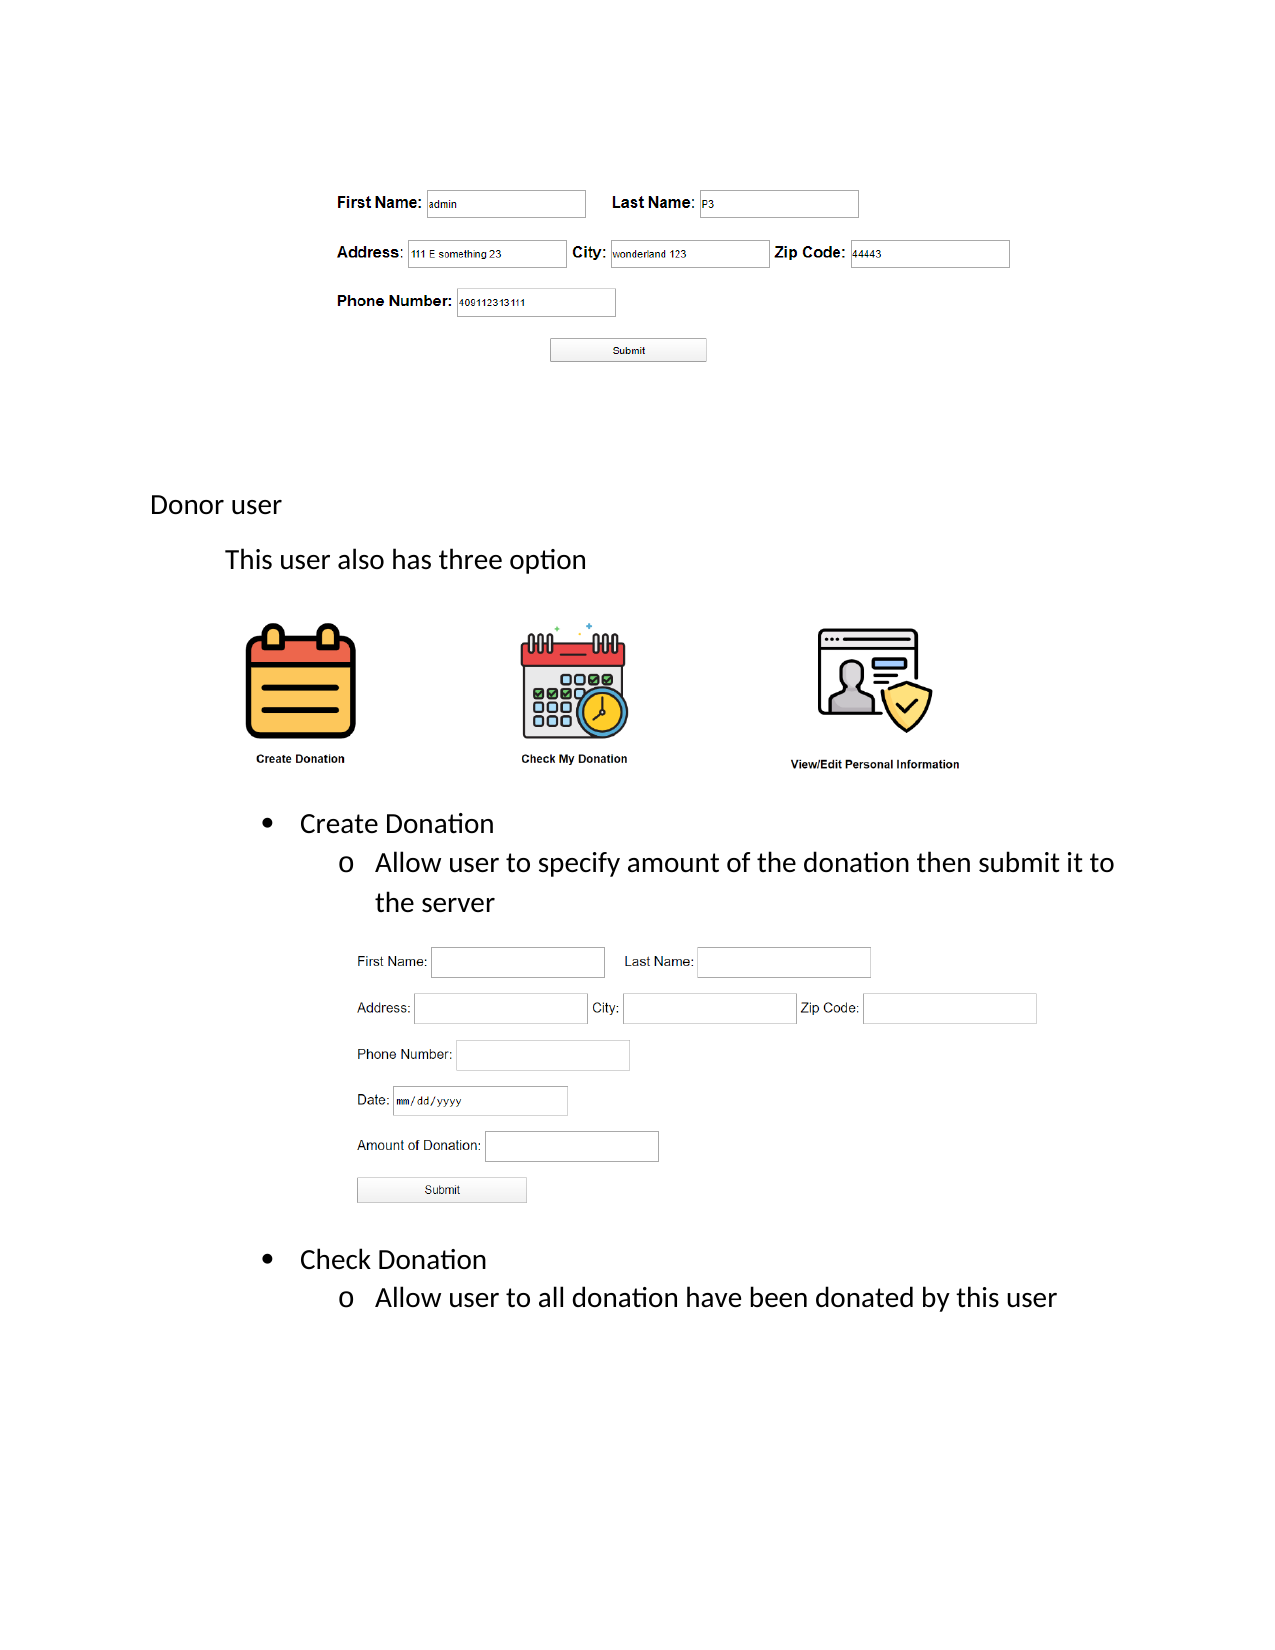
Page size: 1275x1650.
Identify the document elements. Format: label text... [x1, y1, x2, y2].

picture [337, 938, 1071, 1222]
list Check Donation [262, 1241, 1125, 1277]
text Donor user [150, 486, 1125, 521]
list Allow user to specify amount of the donation then submit it to the server [337, 844, 1125, 919]
list Create Donation [262, 805, 1125, 841]
picture [300, 150, 1070, 412]
picture [225, 596, 967, 786]
list Allow user to all donation have been donated by this user [337, 1279, 1125, 1316]
text This user also has three option [150, 541, 1125, 576]
